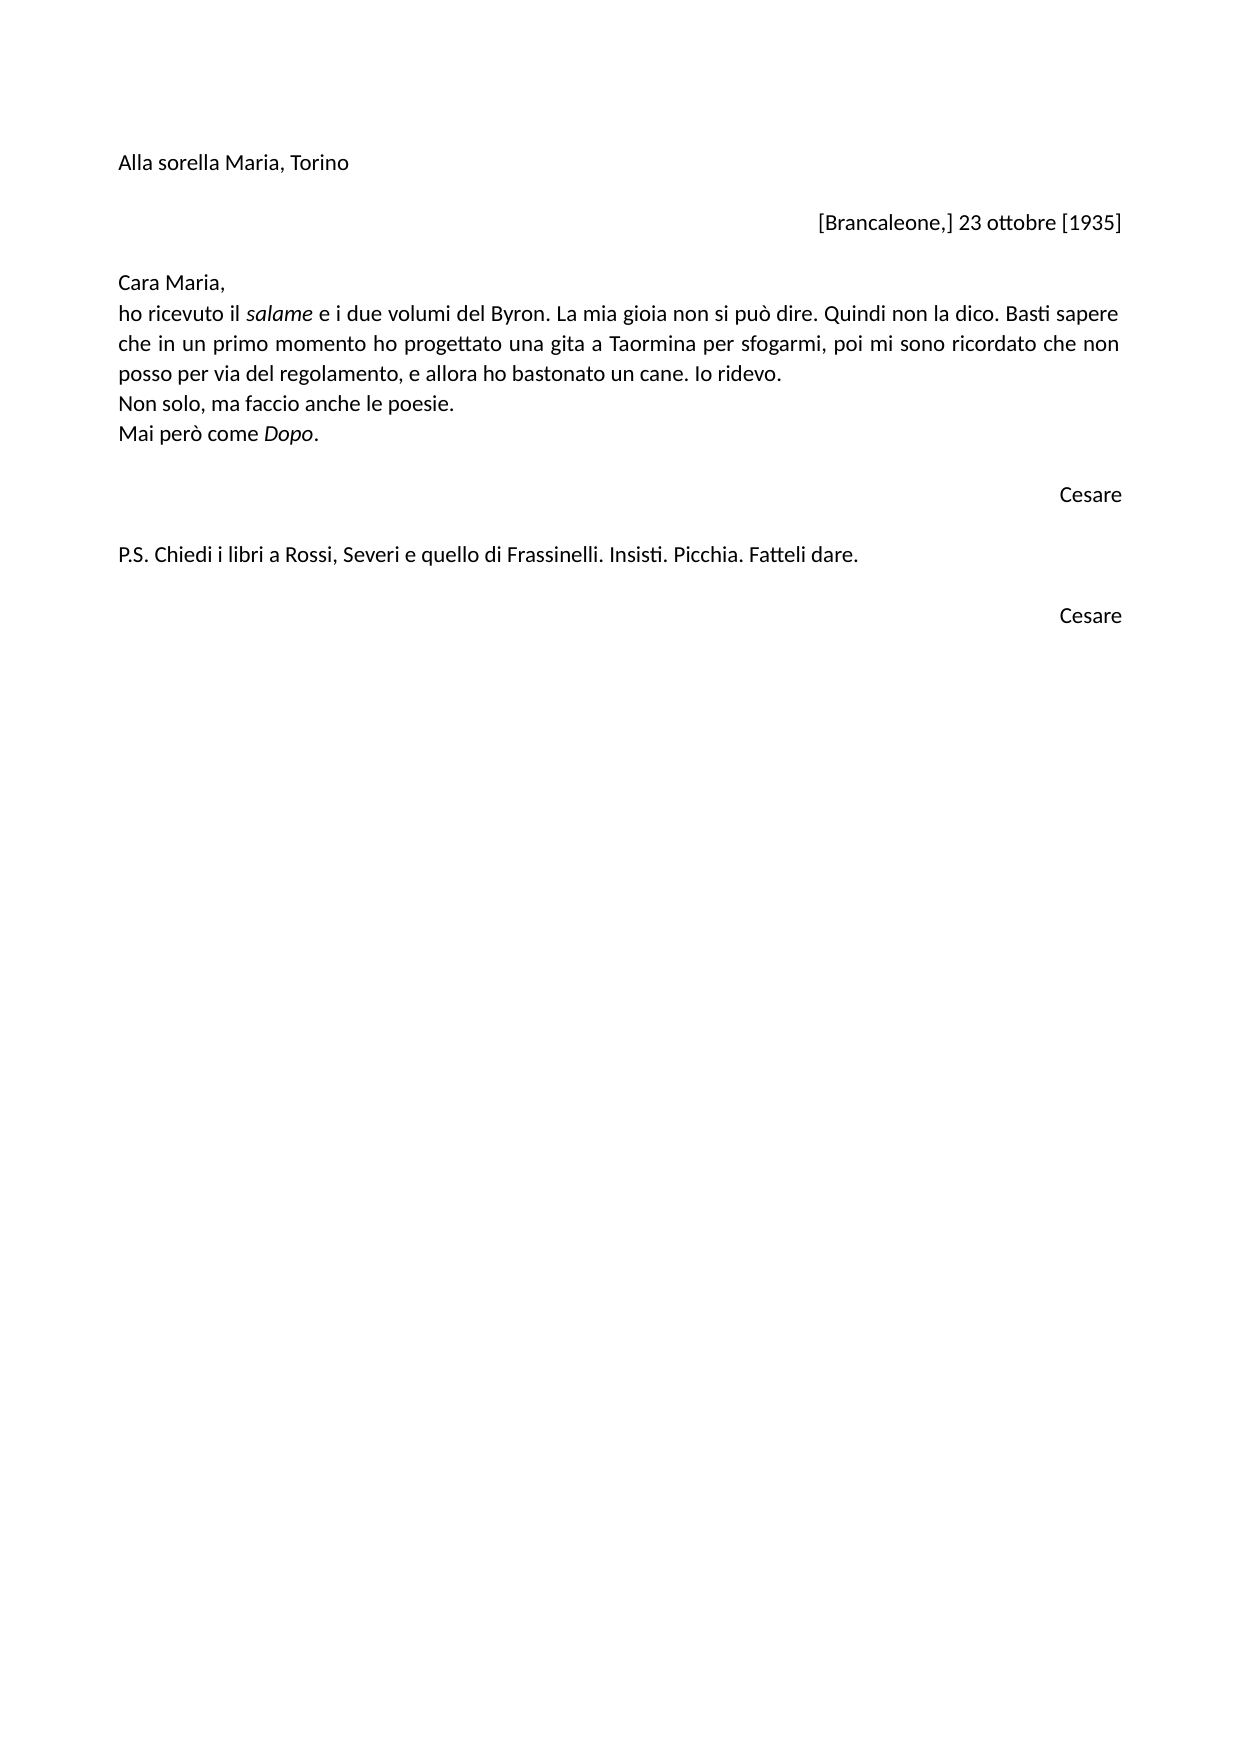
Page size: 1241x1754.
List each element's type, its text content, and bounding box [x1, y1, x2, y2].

text Cesare [118, 480, 1122, 508]
text Cesare [118, 601, 1122, 629]
text P.S. Chiedi i libri a Rossi, Severi e quello di Frassinelli. Insisti. Picchia. Fatteli dare. [118, 540, 1122, 568]
text Mai però come Dopo. [118, 419, 1122, 447]
text Alla sorella Maria, Torino [118, 148, 1122, 176]
text Cara Maria, [118, 268, 1122, 296]
text [Brancaleone,] 23 ottobre [1935] [118, 208, 1122, 236]
text Non solo, ma faccio anche le poesie. [118, 389, 1122, 417]
text ho ricevuto il salame e i due volumi del Byron. La mia gioia non si può dire. Quindi non la dico. Basti sapere che in un primo momento ho progettato una gita a Taormina per sfogarmi, poi mi sono ricordato che non posso per via del regolamento, e allora ho bastonato un cane. Io ridevo. [118, 299, 1122, 387]
